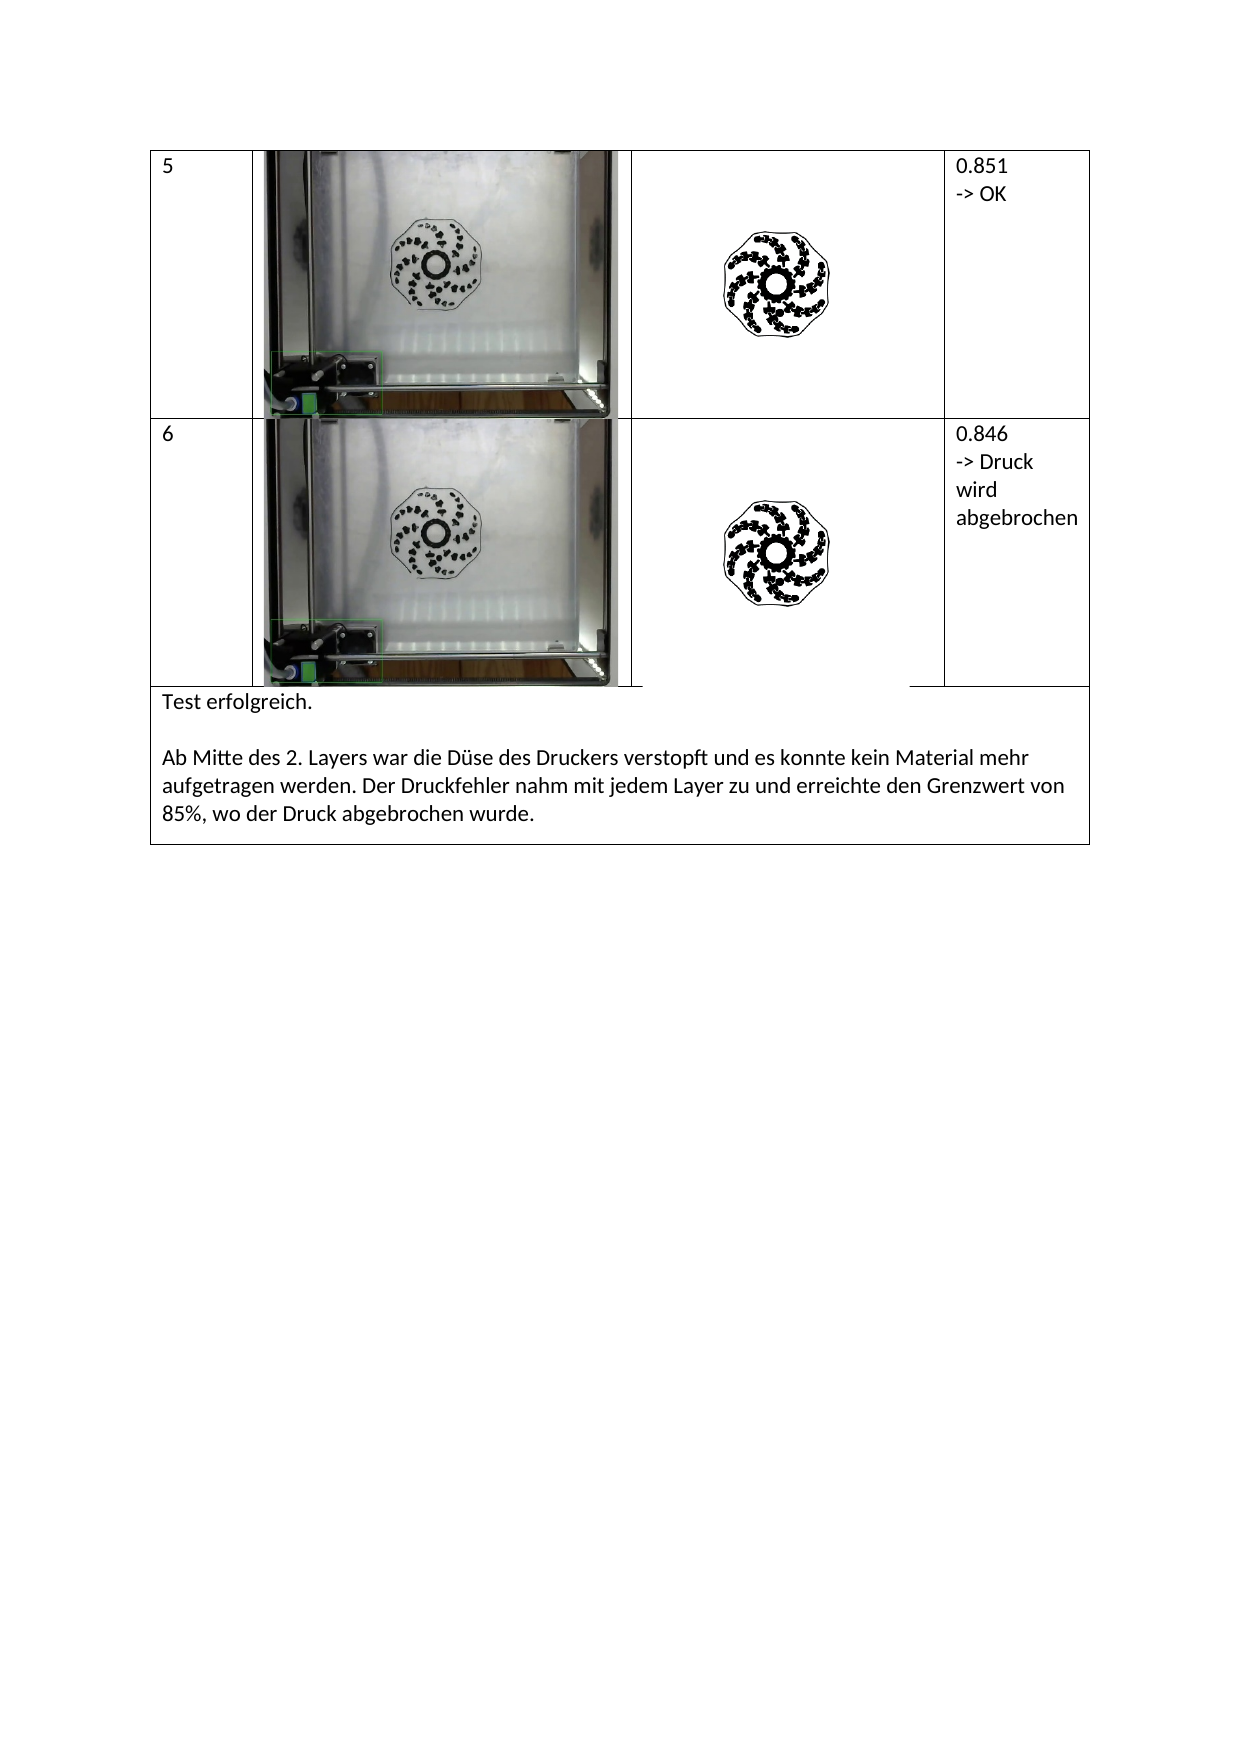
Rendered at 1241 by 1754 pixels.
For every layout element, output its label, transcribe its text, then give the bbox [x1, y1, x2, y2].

table_cell 5 [151, 151, 252, 418]
picture [642, 151, 910, 418]
table_cell [253, 151, 263, 418]
table_cell [910, 151, 944, 418]
table_cell [619, 151, 631, 418]
table_cell Test erfolgreich. Ab Mitte des 2. Layers war die Düse des Druckers verstopft und es konnte kein Material mehr aufgetragen werden. Der Druckfehler nahm mit jedem Layer zu und erreichte den Grenzwert von 85%, wo der Druck abgebrochen wurde. [151, 687, 1089, 843]
table_cell [253, 419, 263, 686]
table_cell [910, 419, 944, 686]
table_cell 0.851 -> OK [945, 151, 1089, 418]
table_cell [632, 419, 642, 686]
picture [263, 151, 619, 687]
table_cell 6 [151, 419, 252, 686]
table_cell [632, 151, 642, 418]
table_cell 0.846 -> Druck wird abgebrochen [945, 419, 1089, 686]
table_cell [619, 419, 631, 686]
picture [642, 419, 910, 687]
